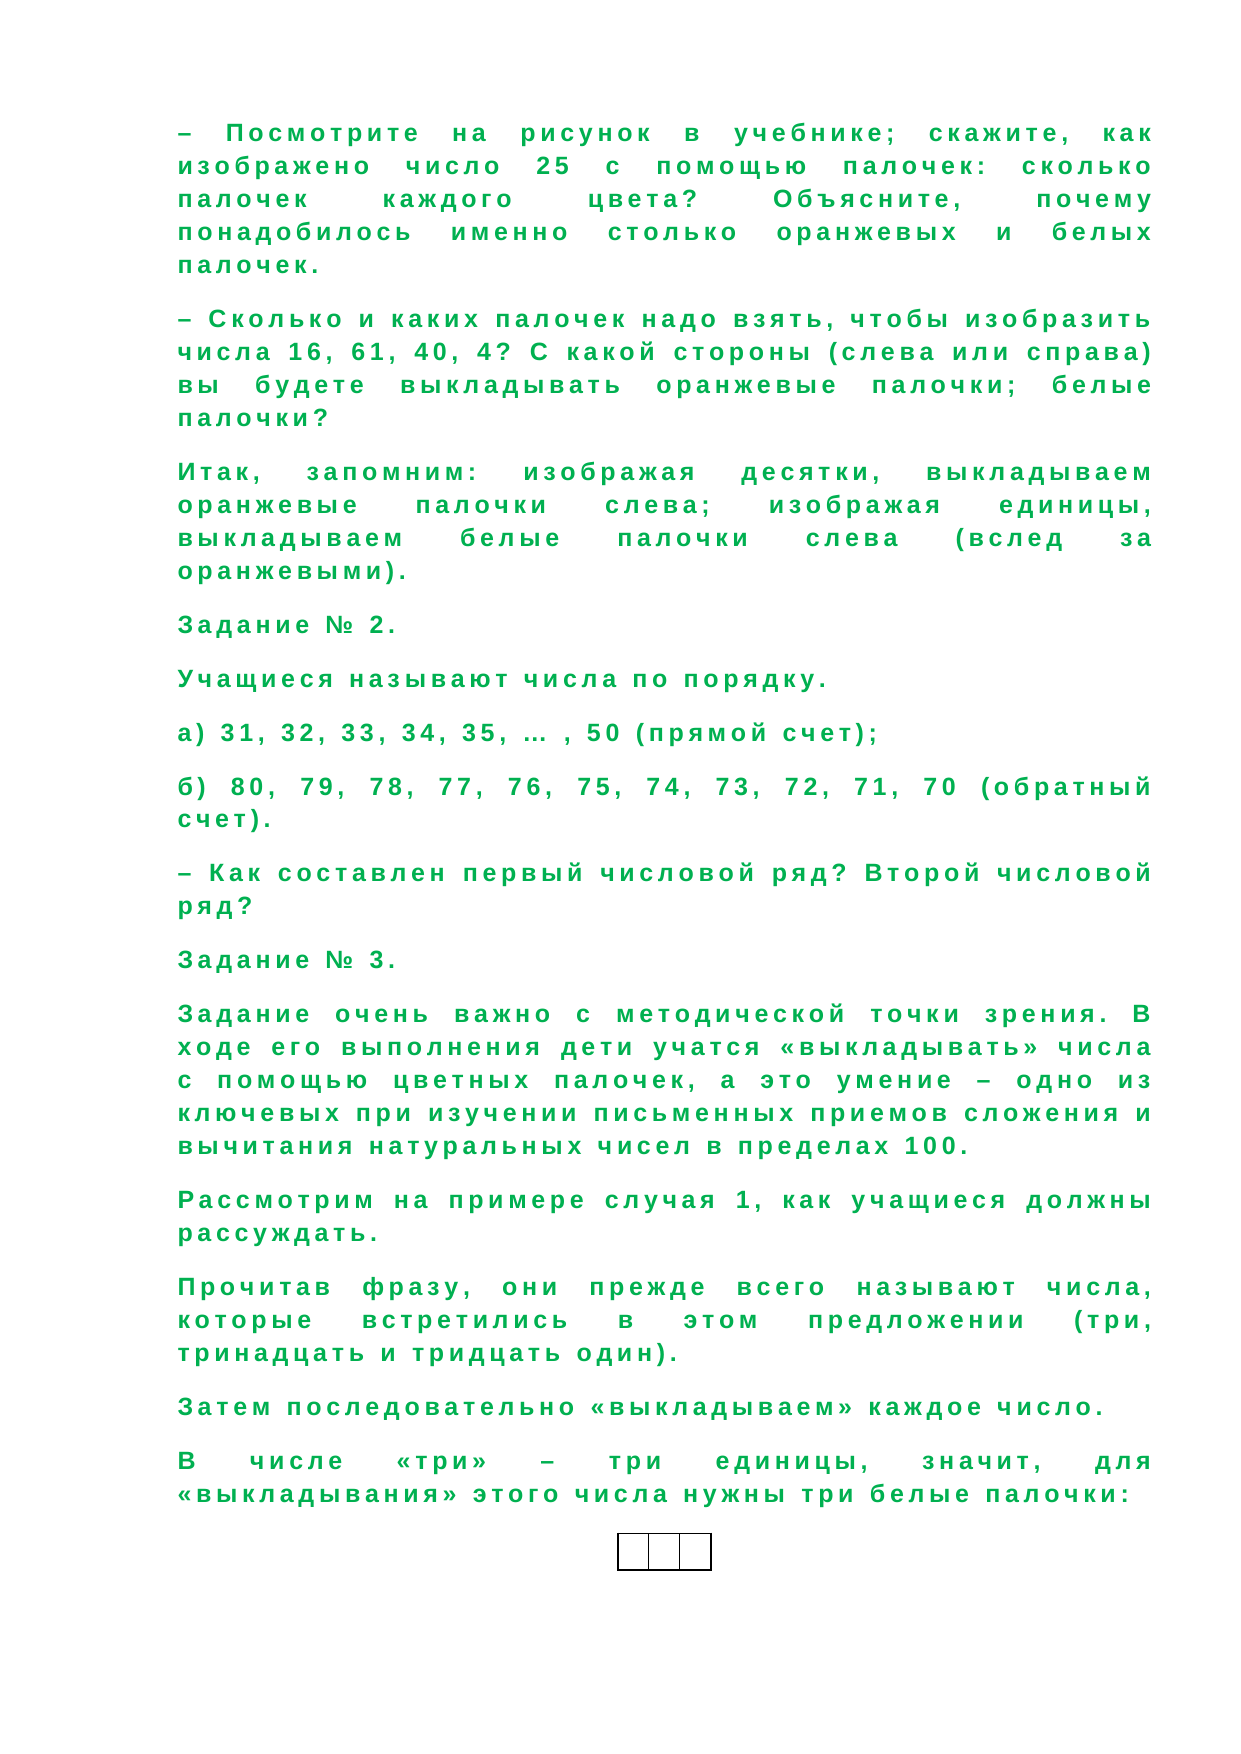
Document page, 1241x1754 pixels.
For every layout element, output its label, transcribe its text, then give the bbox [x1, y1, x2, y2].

text Задание очень важно с методической точки зрения. В ходе его выполнения дети учатся «выкладывать» числа с помощью цветных палочек, а это умение – одно из ключевых при изучении письменных приемов сложения и вычитания натуральных чисел в пределах 100. [177, 999, 1152, 1160]
text Итак, запомним: изображая десятки, выкладываем оранжевые палочки слева; изображая единицы, выкладываем белые палочки слева (вслед за оранжевыми). [177, 457, 1152, 585]
text Затем последовательно «выкладываем» каждое число. [177, 1392, 1152, 1421]
text – Посмотрите на рисунок в учебнике; скажите, как изображено число 25 с помощью палочек: сколько палочек каждого цвета? Объясните, почему понадобилось именно столько оранжевых и белых палочек. [177, 118, 1152, 279]
text б) 80, 79, 78, 77, 76, 75, 74, 73, 72, 71, 70 (обратный счет). [177, 771, 1152, 833]
text Рассмотрим на примере случая 1, как учащиеся должны рассуждать. [177, 1185, 1152, 1247]
table_header [649, 1534, 679, 1569]
text – Как составлен первый числовой ряд? Второй числовой ряд? [177, 858, 1152, 920]
text Прочитав фразу, они прежде всего называют числа, которые встретились в этом предложении (три, тринадцать и тридцать один). [177, 1272, 1152, 1367]
table_header [680, 1534, 710, 1569]
text Задание № 2. [177, 610, 1152, 639]
text В числе «три» – три единицы, значит, для «выкладывания» этого числа нужны три белые палочки: [177, 1446, 1152, 1507]
text Учащиеся называют числа по порядку. [177, 664, 1152, 692]
table_header [619, 1534, 648, 1569]
text Задание № 3. [177, 945, 1152, 974]
text – Сколько и каких палочек надо взять, чтобы изобразить числа 16, 61, 40, 4? С какой стороны (слева или справа) вы будете выкладывать оранжевые палочки; белые палочки? [177, 304, 1152, 432]
text а) 31, 32, 33, 34, 35, … , 50 (прямой счет); [177, 718, 1152, 746]
